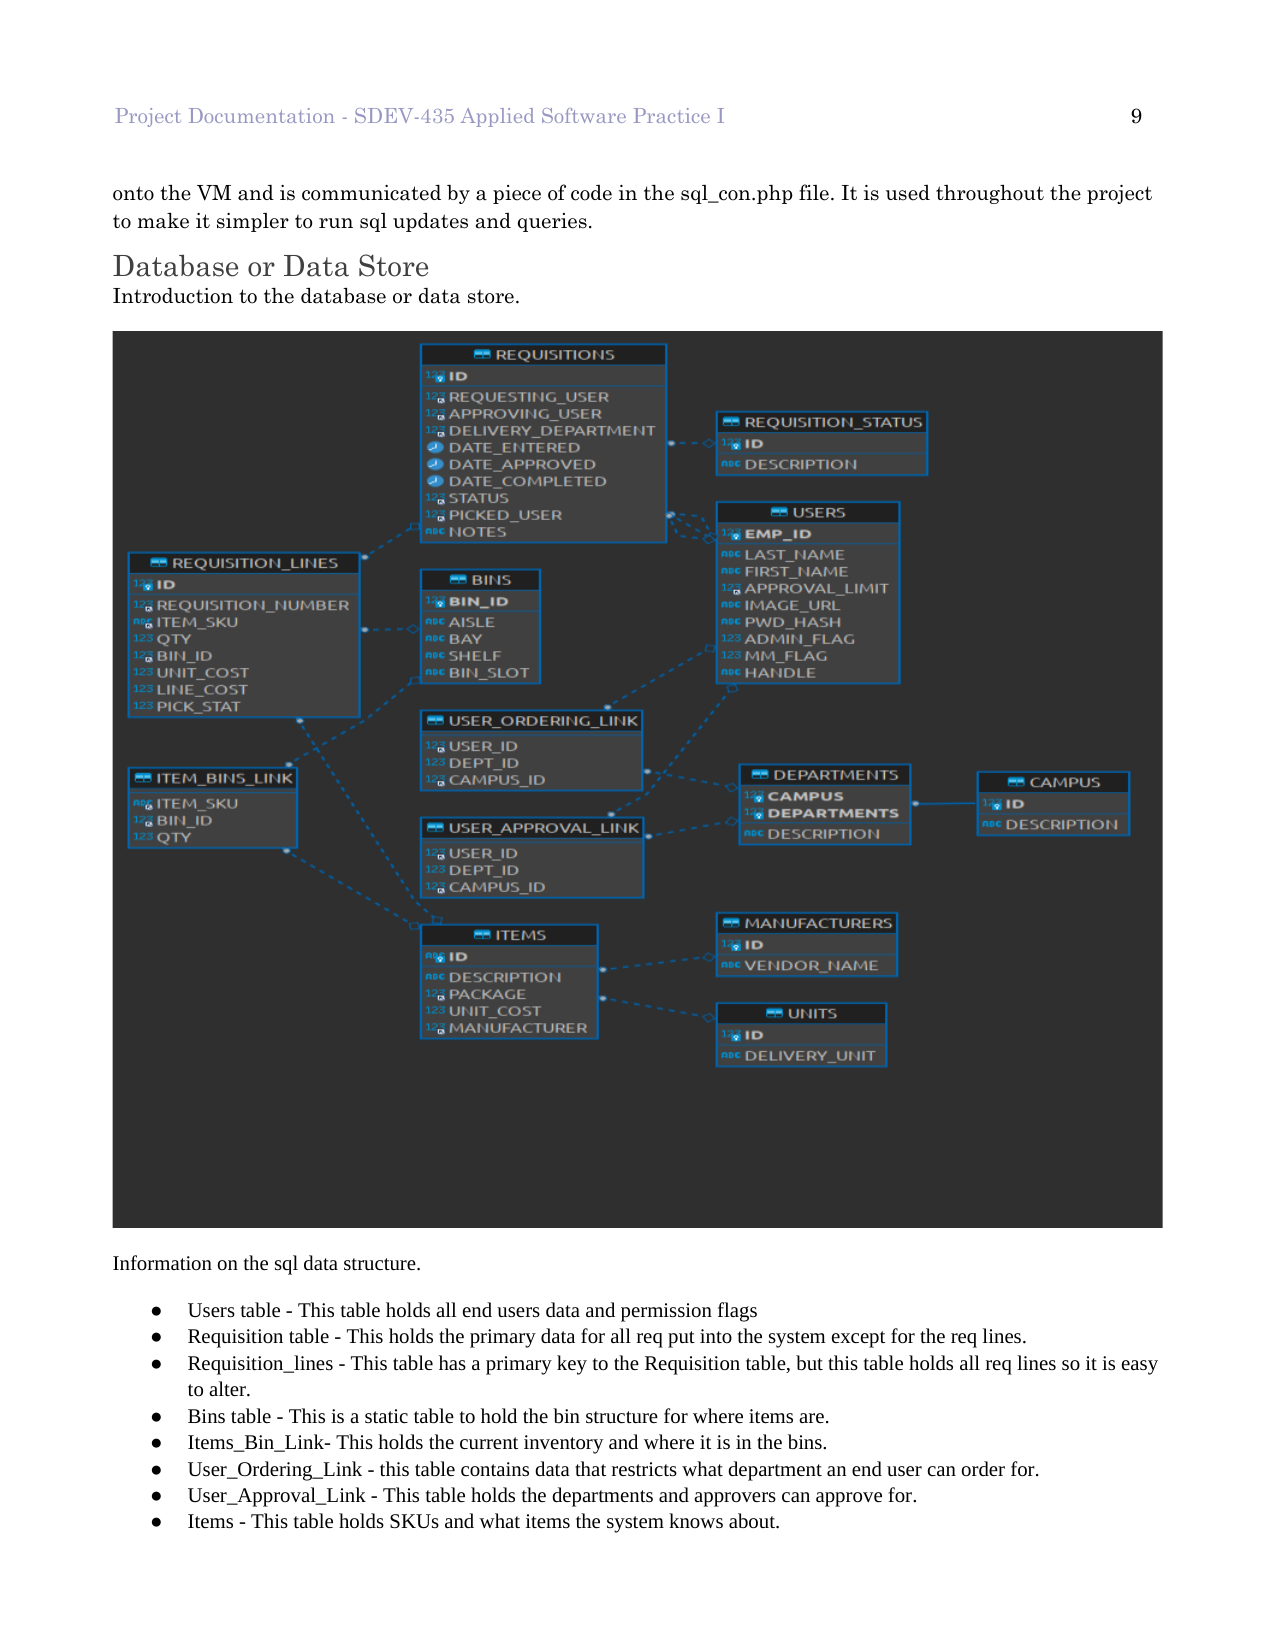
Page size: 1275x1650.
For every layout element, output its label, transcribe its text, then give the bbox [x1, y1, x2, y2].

list User_Ordering_Link - this table contains data that restricts what department an end user can order for. [150, 1457, 1162, 1481]
subtitle Database or Data Store [112, 248, 1162, 283]
text Introduction to the database or data store. [112, 283, 1162, 308]
text Information on the sql data structure. [112, 1251, 1162, 1274]
list Requisition table - This holds the primary data for all req put into the system except for the req lines. [150, 1324, 1162, 1348]
list Bins table - This is a static table to hold the bin structure for where items are. [150, 1404, 1162, 1428]
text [112, 180, 1162, 233]
list Users table - This table holds all end users data and permission flags [150, 1298, 1162, 1322]
picture [112, 331, 1163, 1228]
list Items_Bin_Link- This holds the current inventory and where it is in the bins. [150, 1430, 1162, 1454]
list Items - This table holds SKUs and what items the system knows about. [150, 1509, 1162, 1533]
list User_Approval_Link - This table holds the departments and approvers can approve for. [150, 1483, 1162, 1507]
list Requisition_lines - This table has a primary key to the Requisition table, but this table holds all req lines so it is easy to alter. [150, 1351, 1162, 1401]
